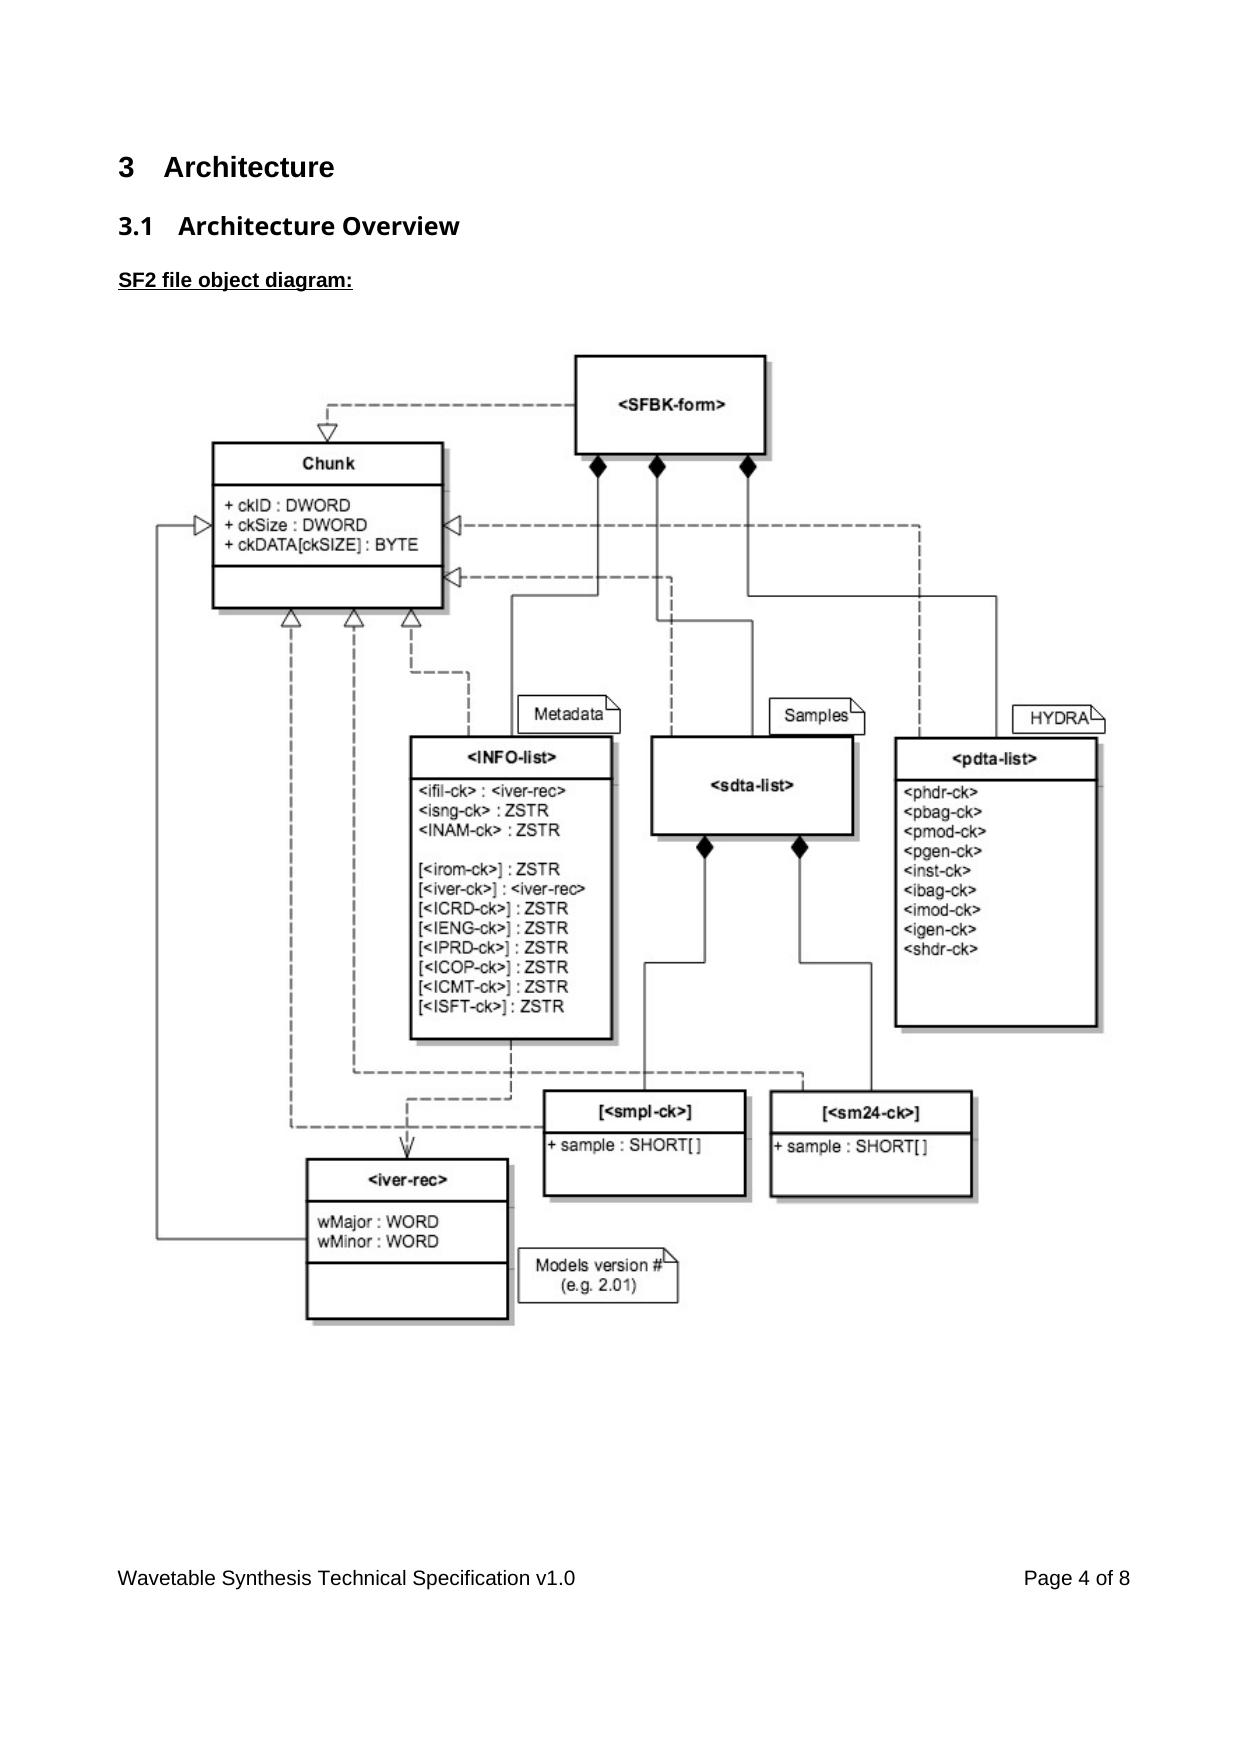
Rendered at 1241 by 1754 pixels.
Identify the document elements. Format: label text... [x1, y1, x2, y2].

subtitle Architecture [118, 150, 1152, 183]
text SF2 file object diagram: [118, 268, 1152, 292]
subtitle Architecture Overview [118, 208, 1152, 243]
picture [118, 328, 1152, 1347]
